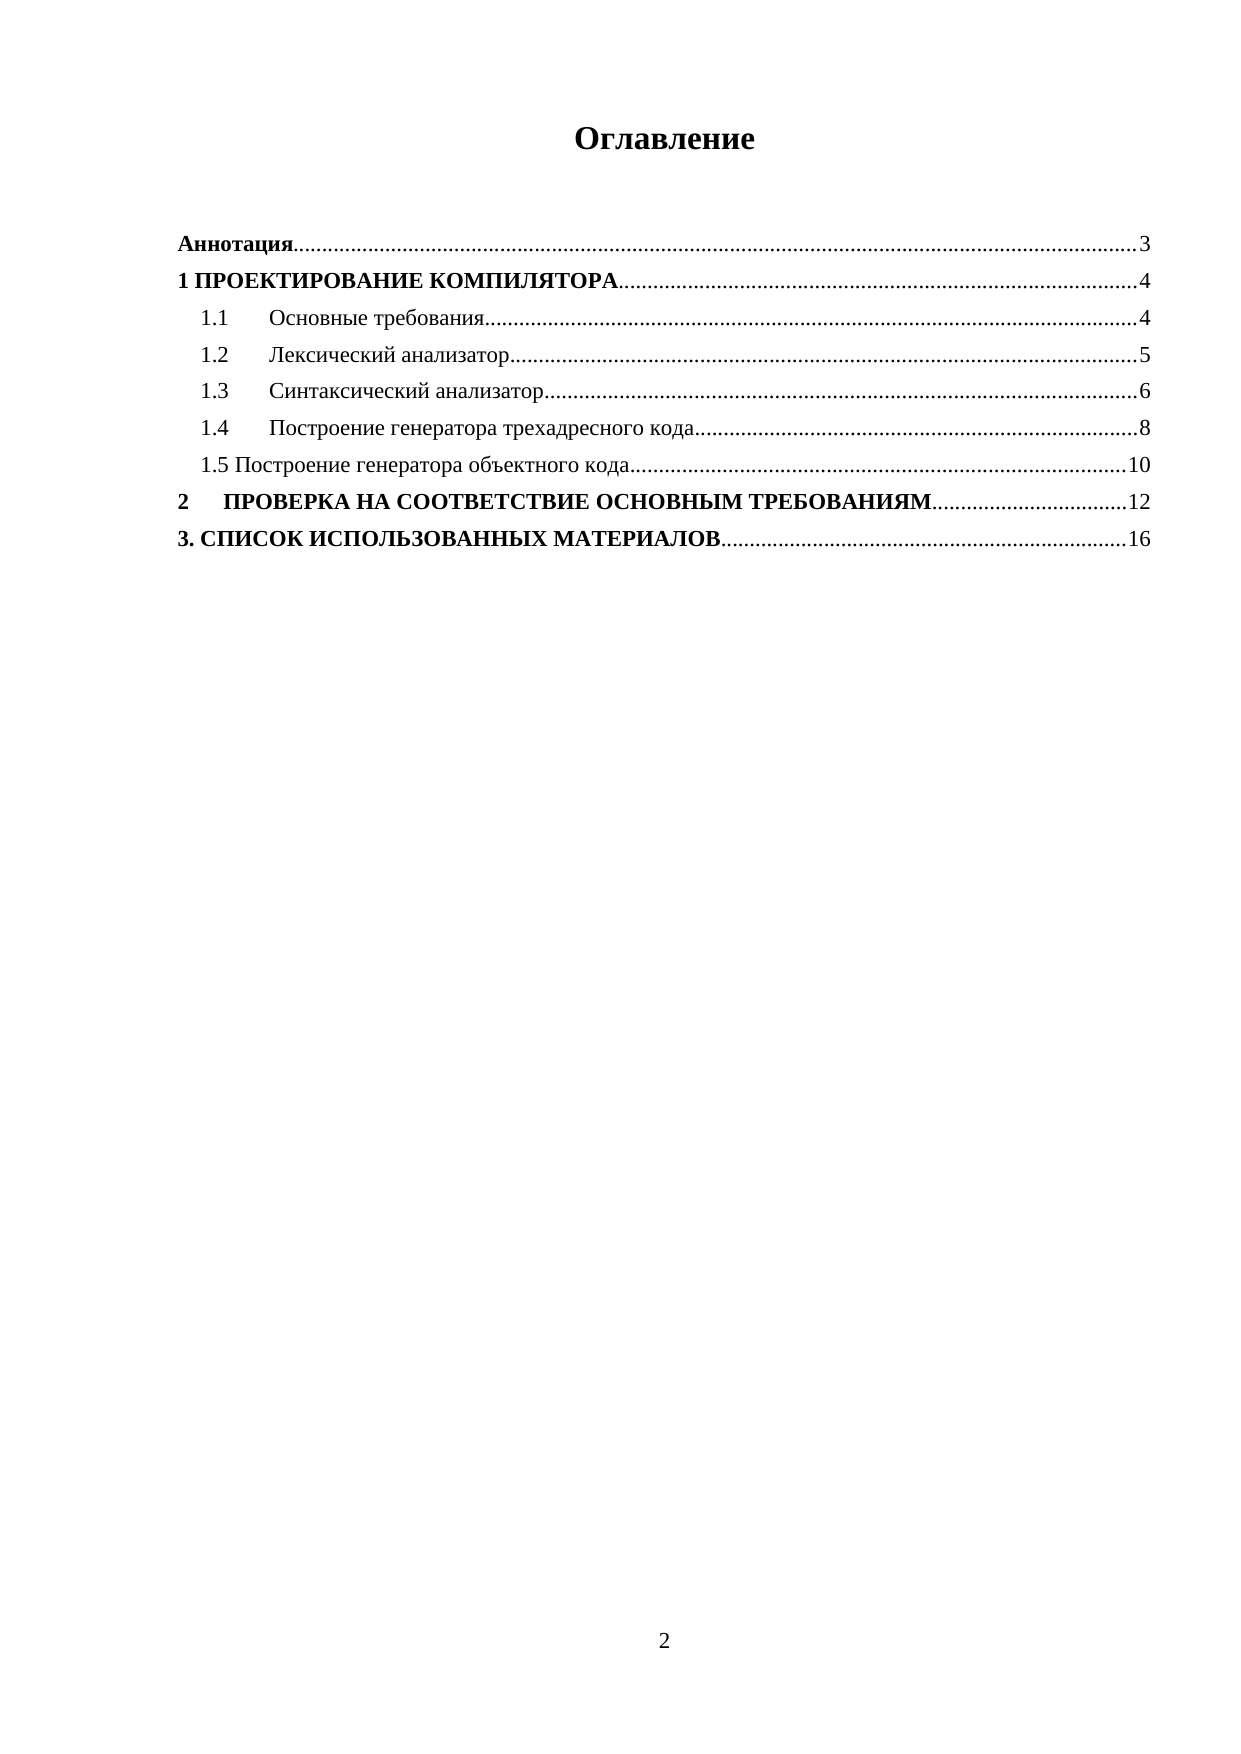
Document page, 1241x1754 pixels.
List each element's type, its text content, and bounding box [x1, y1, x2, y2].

text Оглавление [177, 118, 1152, 156]
